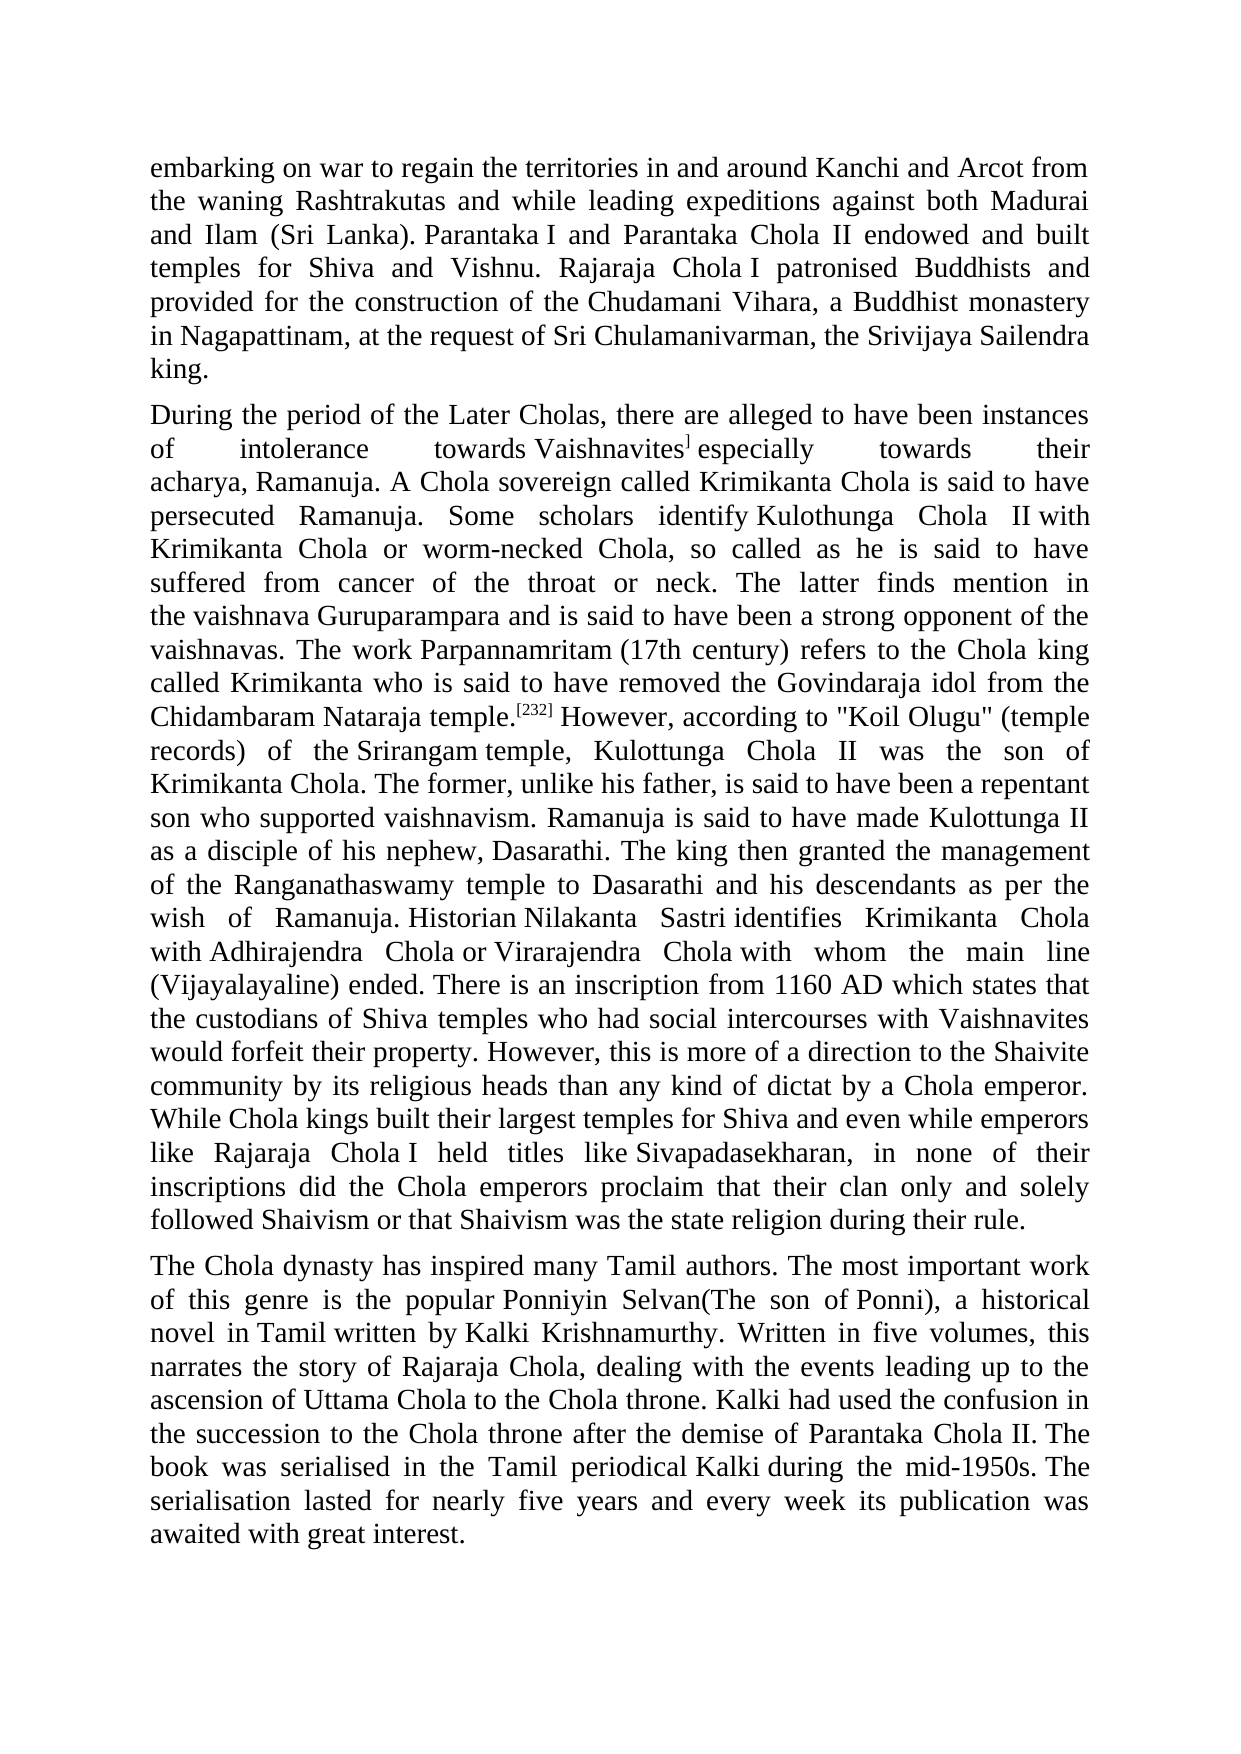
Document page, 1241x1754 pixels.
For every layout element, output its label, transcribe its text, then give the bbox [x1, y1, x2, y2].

text During the period of the Later Cholas, there are alleged to have been instances of intolerance towards Vaishnavites] especially towards their acharya, Ramanuja. A Chola sovereign called Krimikanta Chola is said to have persecuted Ramanuja. Some scholars identify Kulothunga Chola II with Krimikanta Chola or worm-necked Chola, so called as he is said to have suffered from cancer of the throat or neck. The latter finds mention in the vaishnava Guruparampara and is said to have been a strong opponent of the vaishnavas. The work Parpannamritam (17th century) refers to the Chola king called Krimikanta who is said to have removed the Govindaraja idol from the Chidambaram Nataraja temple.[232] However, according to "Koil Olugu" (temple records) of the Srirangam temple, Kulottunga Chola II was the son of Krimikanta Chola. The former, unlike his father, is said to have been a repentant son who supported vaishnavism. Ramanuja is said to have made Kulottunga II as a disciple of his nephew, Dasarathi. The king then granted the management of the Ranganathaswamy temple to Dasarathi and his descendants as per the wish of Ramanuja. Historian Nilakanta Sastri identifies Krimikanta Chola with Adhirajendra Chola or Virarajendra Chola with whom the main line (Vijayalayaline) ended. There is an inscription from 1160 AD which states that the custodians of Shiva temples who had social intercourses with Vaishnavites would forfeit their property. However, this is more of a direction to the Shaivite community by its religious heads than any kind of dictat by a Chola emperor. While Chola kings built their largest temples for Shiva and even while emperors like Rajaraja Chola I held titles like Sivapadasekharan, in none of their inscriptions did the Chola emperors proclaim that their clan only and solely followed Shaivism or that Shaivism was the state religion during their rule. [150, 397, 1090, 1236]
text The Chola dynasty has inspired many Tamil authors. The most important work of this genre is the popular Ponniyin Selvan(The son of Ponni), a historical novel in Tamil written by Kalki Krishnamurthy. Written in five volumes, this narrates the story of Rajaraja Chola, dealing with the events leading up to the ascension of Uttama Chola to the Chola throne. Kalki had used the confusion in the succession to the Chola throne after the demise of Parantaka Chola II. The book was serialised in the Tamil periodical Kalki during the mid-1950s. The serialisation lasted for nearly five years and every week its publication was awaited with great interest. [150, 1248, 1090, 1550]
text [150, 150, 1090, 385]
